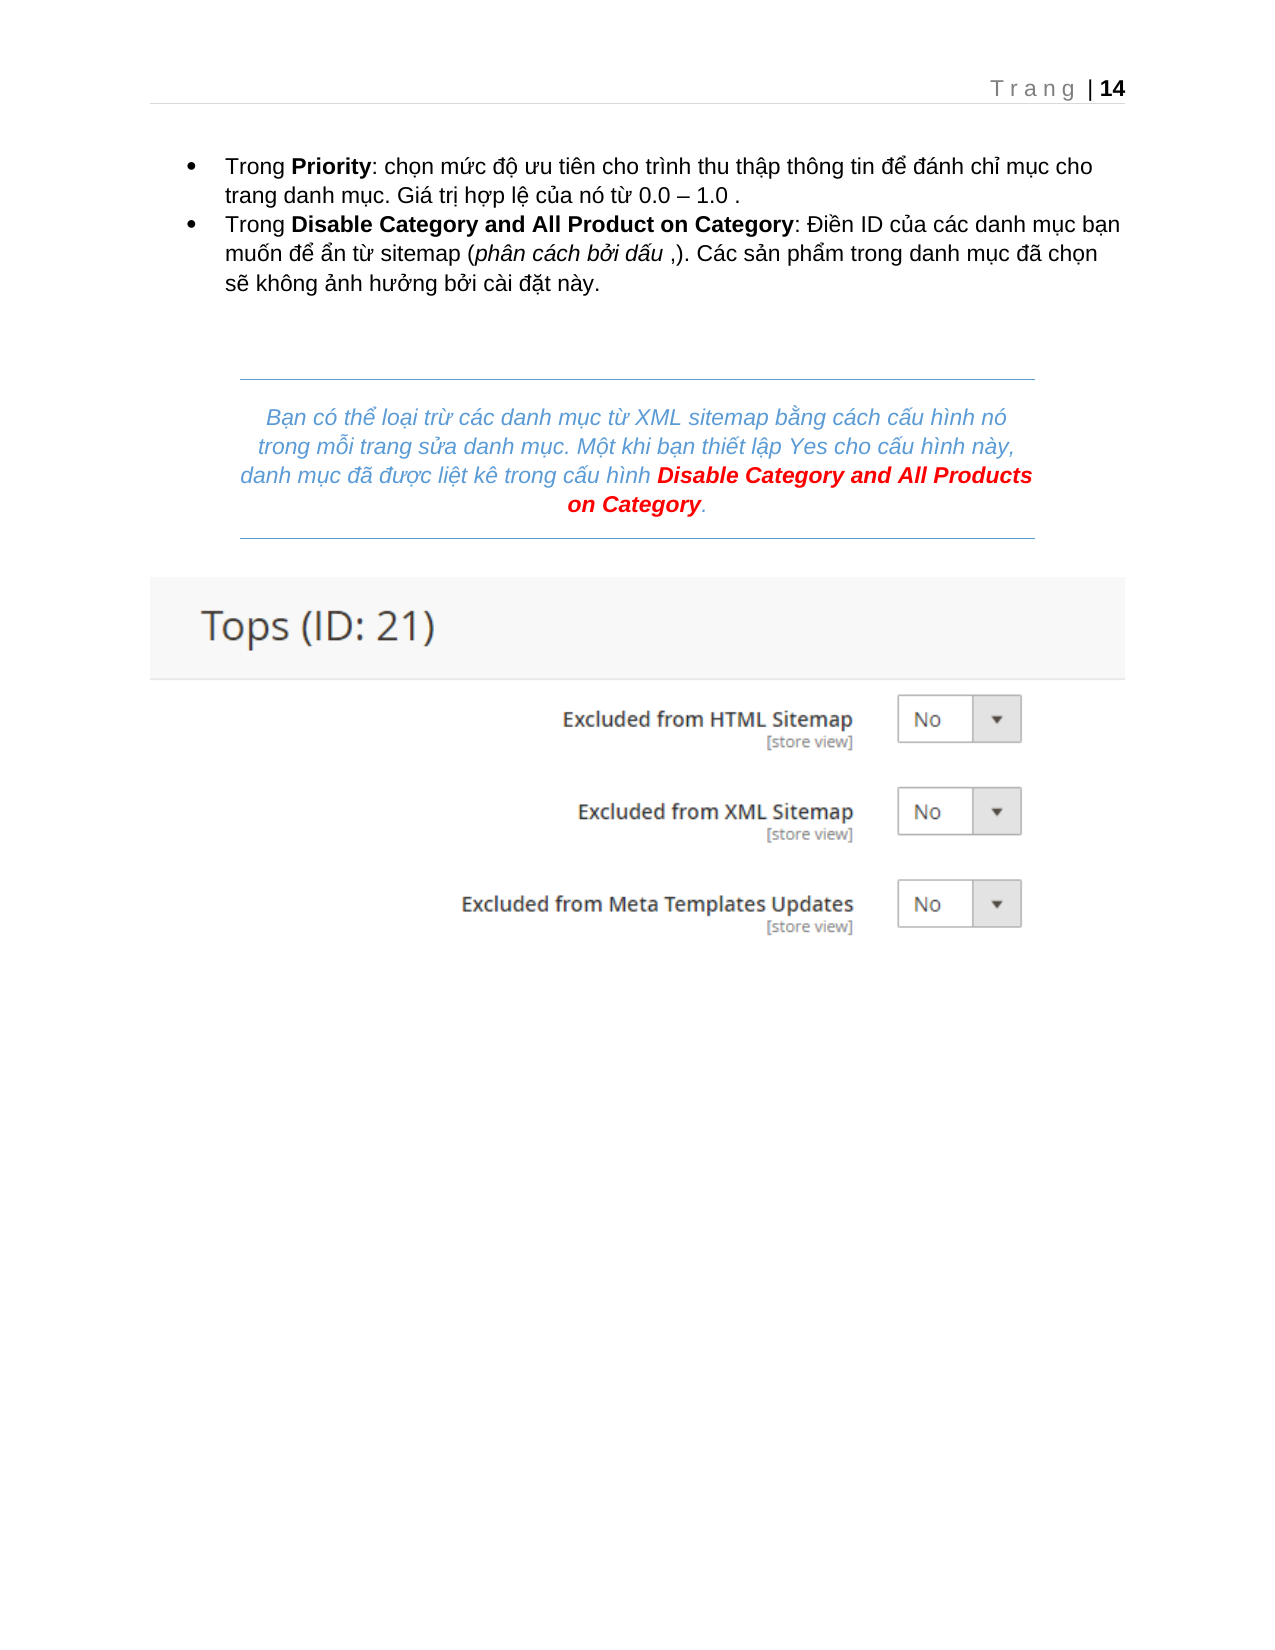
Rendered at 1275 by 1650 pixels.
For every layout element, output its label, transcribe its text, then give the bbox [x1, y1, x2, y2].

text Bạn có thể loại trừ các danh mục từ XML sitemap bằng cách cấu hình nó trong mỗi trang sửa danh mục. Một khi bạn thiết lập Yes cho cấu hình này, danh mục đã được liệt kê trong cấu hình Disable Category and All Products on Category. [240, 380, 1035, 538]
picture [150, 577, 1125, 969]
list Trong Disable Category and All Product on Category: Điền ID của các danh mục bạn muốn để ẩn từ sitemap (phân cách bởi dấu ,). Các sản phẩm trong danh mục đã chọn sẽ không ảnh hưởng bởi cài đặt này. [187, 208, 1125, 296]
list Trong Priority: chọn mức độ ưu tiên cho trình thu thập thông tin để đánh chỉ mục cho trang danh mục. Giá trị hợp lệ của nó từ 0.0 – 1.0 . [187, 150, 1125, 208]
